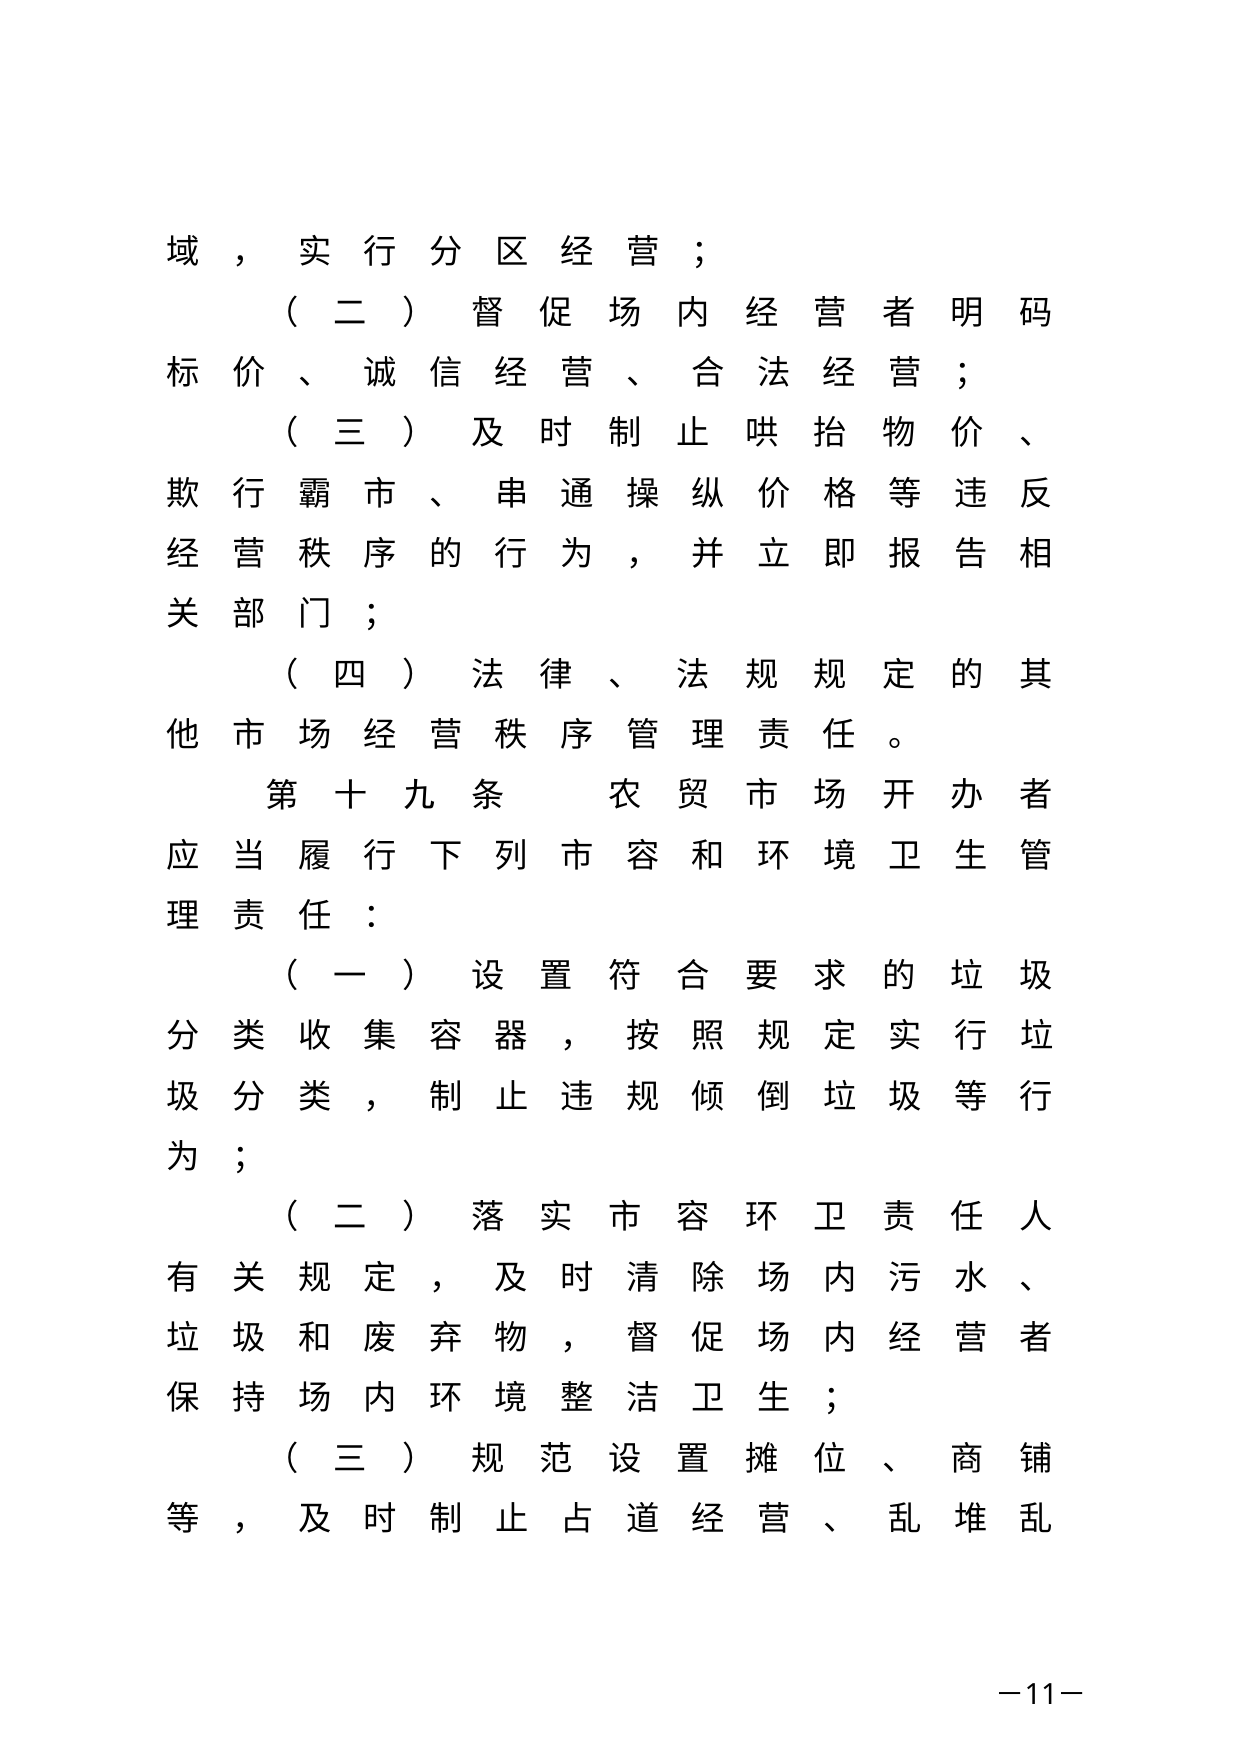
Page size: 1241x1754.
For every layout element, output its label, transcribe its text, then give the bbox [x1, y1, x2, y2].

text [167, 1426, 1085, 1546]
text （四）法律、法规规定的其他市场经营秩序管理责任。 [167, 642, 1085, 762]
text （二）落实市容环卫责任人有关规定，及时清除场内污水、垃圾和废弃物，督促场内经营者保持场内环境整洁卫生； [167, 1184, 1085, 1426]
text （一）设置符合要求的垃圾分类收集容器，按照规定实行垃圾分类，制止违规倾倒垃圾等行为； [167, 943, 1085, 1184]
text （三）及时制止哄抬物价、欺行霸市、串通操纵价格等违反经营秩序的行为，并立即报告相关部门； [167, 400, 1085, 642]
text （二）督促场内经营者明码标价、诚信经营、合法经营； [167, 280, 1085, 400]
text 第十九条 农贸市场开办者应当履行下列市容和环境卫生管理责任： [167, 762, 1085, 943]
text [167, 219, 1085, 280]
